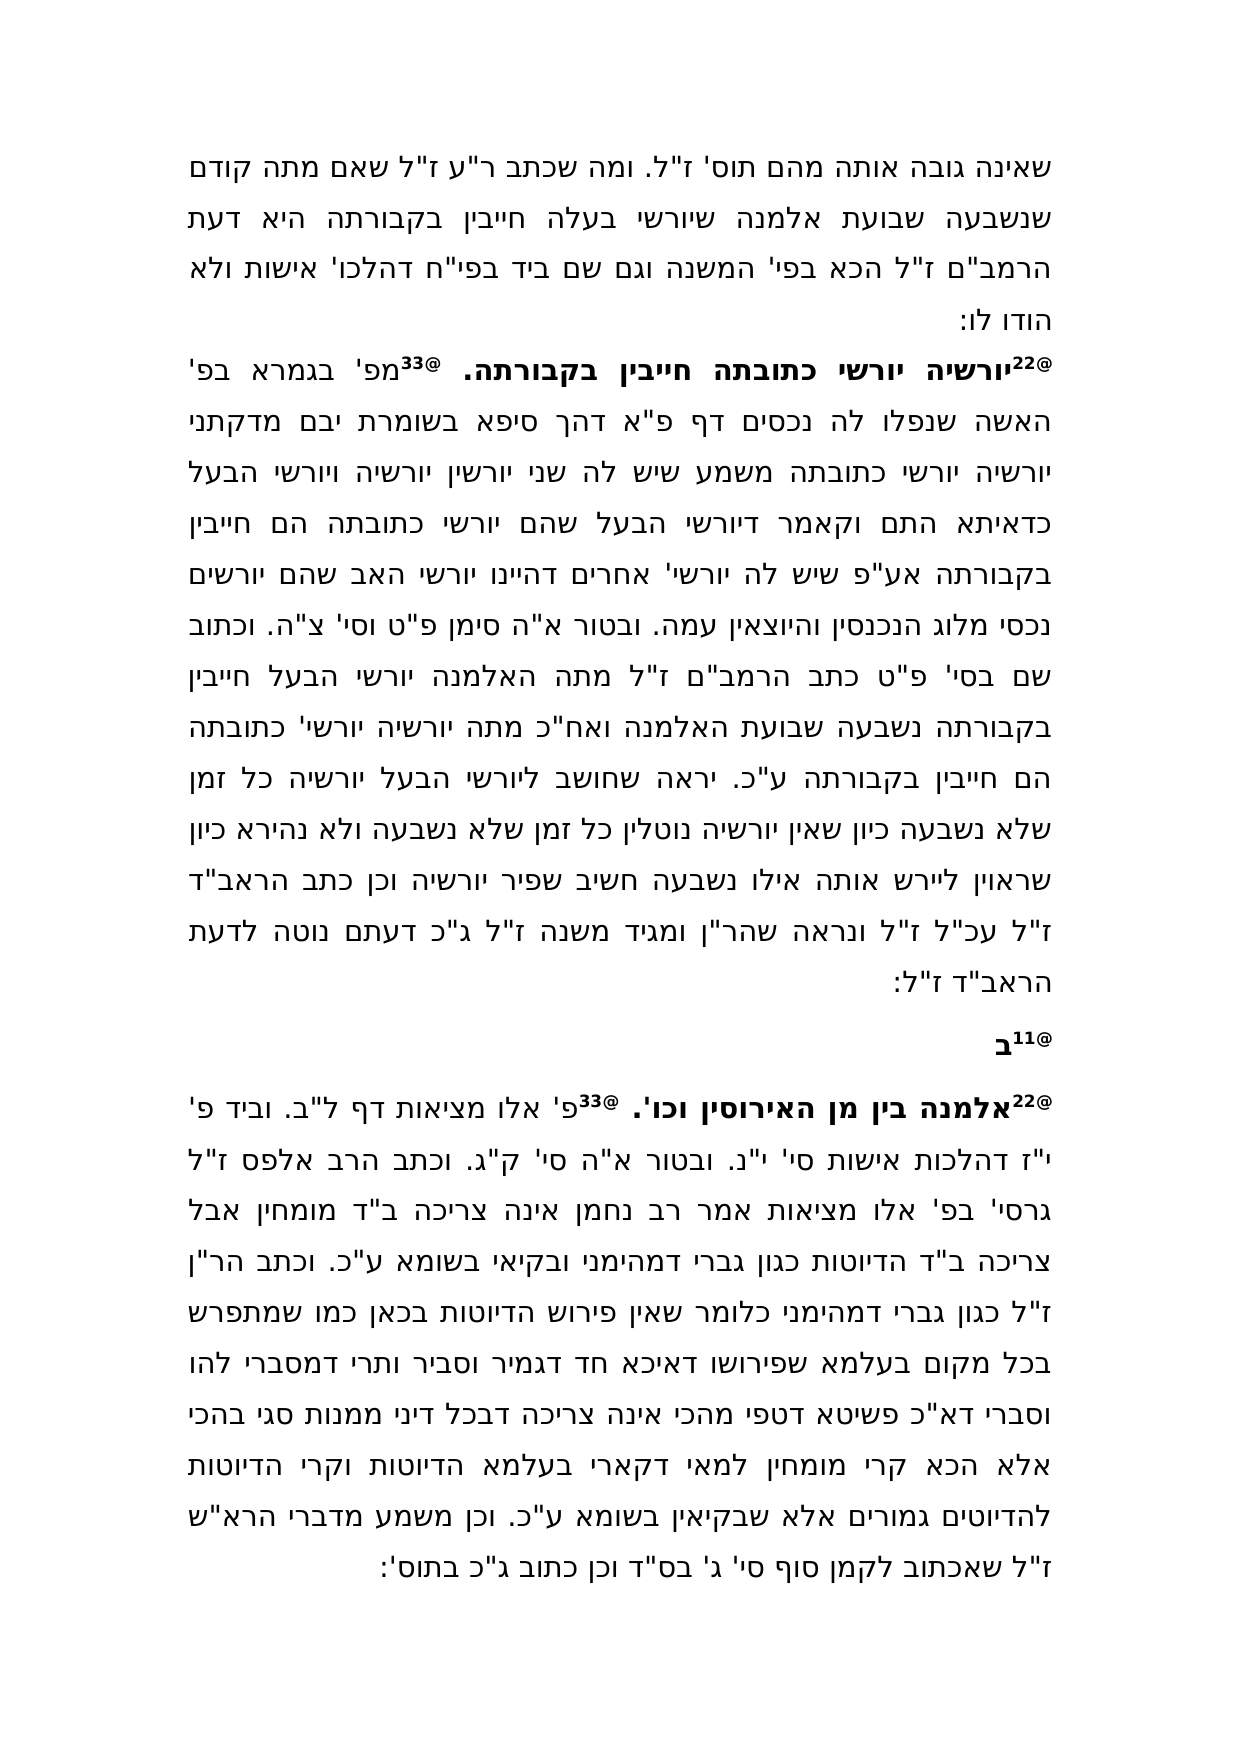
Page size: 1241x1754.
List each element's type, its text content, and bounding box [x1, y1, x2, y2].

text @11ב [187, 1028, 1053, 1062]
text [187, 150, 1053, 337]
text @22אלמנה בין מן האירוסין וכו'. @33פ' אלו מציאות דף ל"ב. וביד פ' י"ז דהלכות אישות סי' י"נ. ובטור א"ה סי' ק"ג. וכתב הרב אלפס ז"ל גרסי' בפ' אלו מציאות אמר רב נחמן אינה צריכה ב"ד מומחין אבל צריכה ב"ד הדיוטות כגון גברי דמהימני ובקיאי בשומא ע"כ. וכתב הר"ן ז"ל כגון גברי דמהימני כלומר שאין פירוש הדיוטות בכאן כמו שמתפרש בכל מקום בעלמא שפירושו דאיכא חד דגמיר וסביר ותרי דמסברי להו וסברי דא"כ פשיטא דטפי מהכי אינה צריכה דבכל דיני ממנות סגי בהכי אלא הכא קרי מומחין למאי דקארי בעלמא הדיוטות וקרי הדיוטות להדיוטים גמורים אלא שבקיאין בשומא ע"כ. וכן משמע מדברי הרא"ש ז"ל שאכתוב לקמן סוף סי' ג' בס"ד וכן כתוב ג"כ בתוס': [187, 1092, 1053, 1584]
text @22יורשיה יורשי כתובתה חייבין בקבורתה. @33מפ' בגמרא בפ' האשה שנפלו לה נכסים דף פ"א דהך סיפא בשומרת יבם מדקתני יורשיה יורשי כתובתה משמע שיש לה שני יורשין יורשיה ויורשי הבעל כדאיתא התם וקאמר דיורשי הבעל שהם יורשי כתובתה הם חייבין בקבורתה אע"פ שיש לה יורשי' אחרים דהיינו יורשי האב שהם יורשים נכסי מלוג הנכנסין והיוצאין עמה. ובטור א"ה סימן פ"ט וסי' צ"ה. וכתוב שם בסי' פ"ט כתב הרמב"ם ז"ל מתה האלמנה יורשי הבעל חייבין בקבורתה נשבעה שבועת האלמנה ואח"כ מתה יורשיה יורשי' כתובתה הם חייבין בקבורתה ע"כ. יראה שחושב ליורשי הבעל יורשיה כל זמן שלא נשבעה כיון שאין יורשיה נוטלין כל זמן שלא נשבעה ולא נהירא כיון שראוין ליירש אותה אילו נשבעה חשיב שפיר יורשיה וכן כתב הראב"ד ז"ל עכ"ל ז"ל ונראה שהר"ן ומגיד משנה ז"ל ג"כ דעתם נוטה לדעת הראב"ד ז"ל: [187, 354, 1053, 999]
